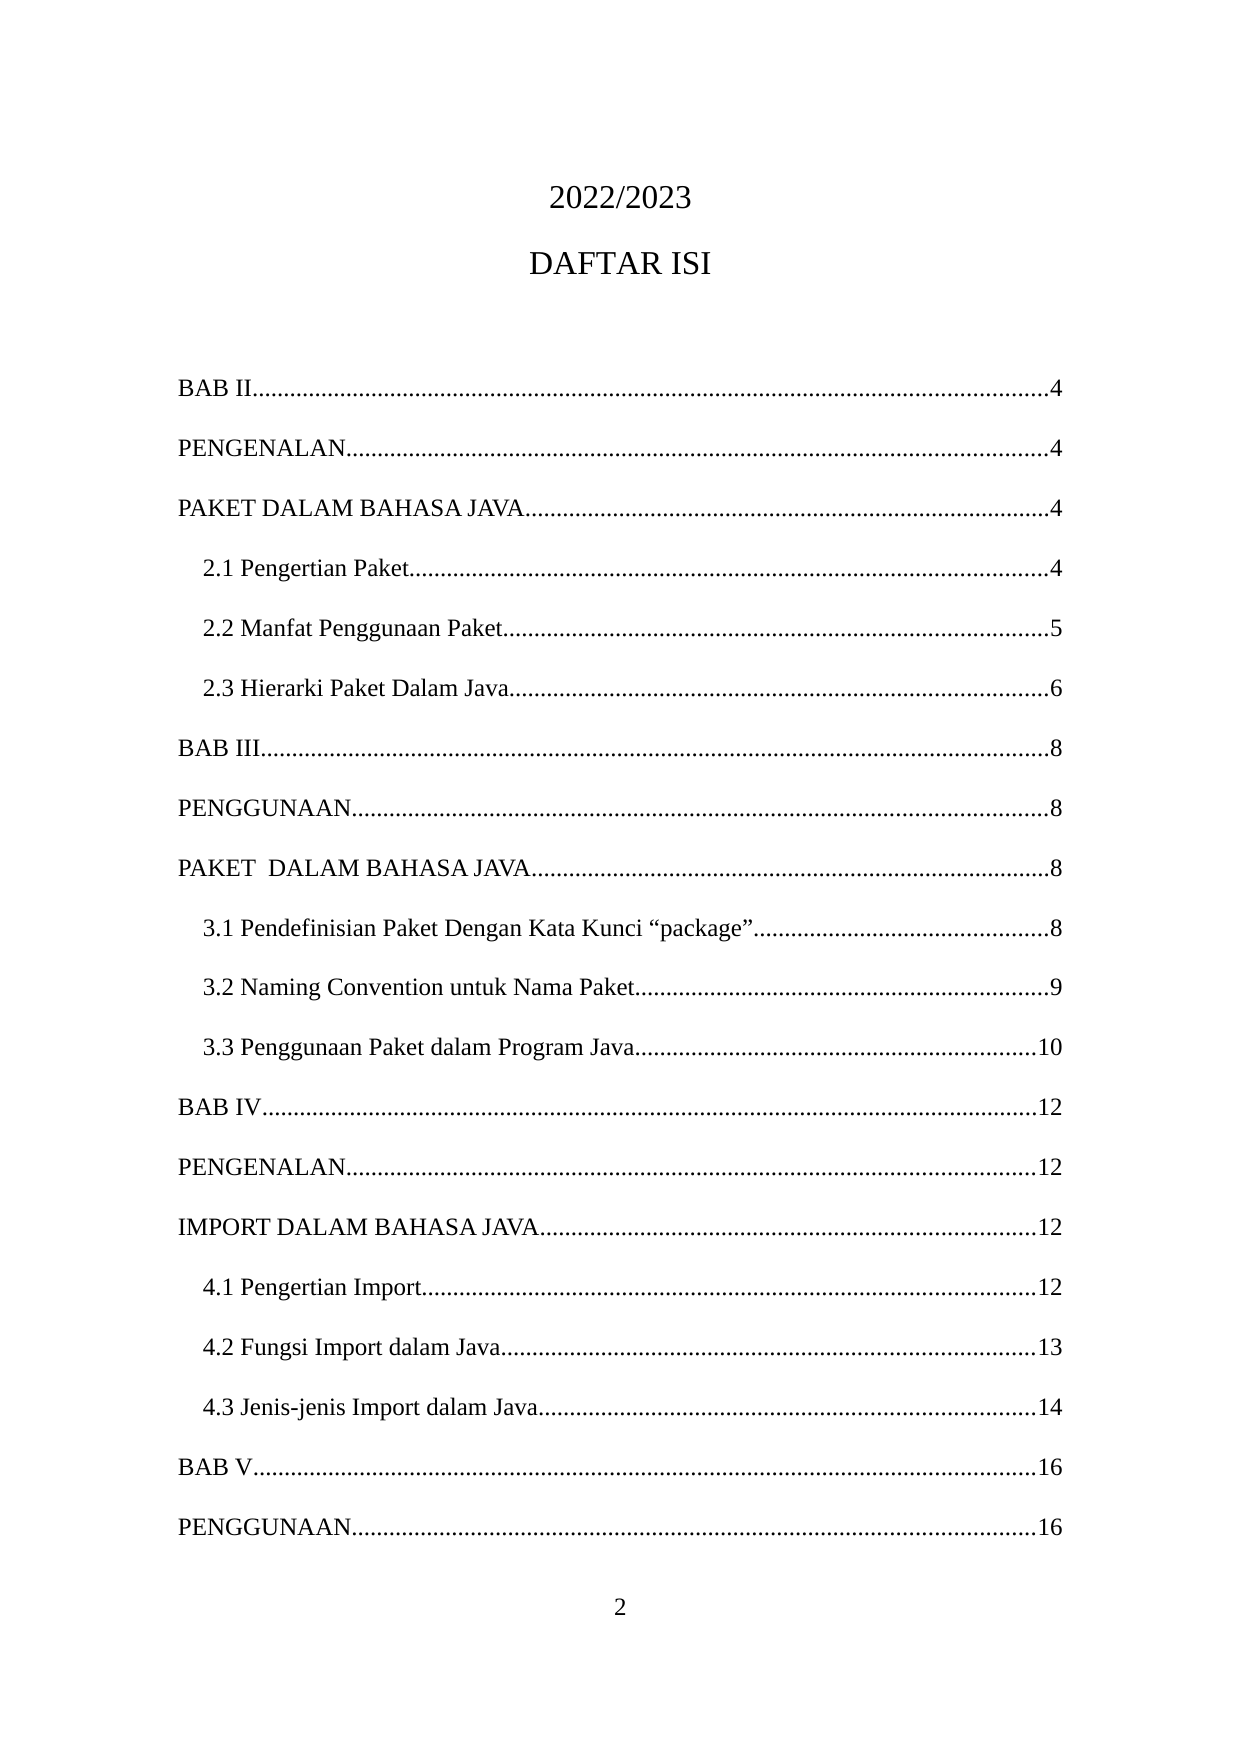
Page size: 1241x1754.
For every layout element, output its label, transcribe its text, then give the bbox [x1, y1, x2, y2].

text 2022/2023 [177, 177, 1063, 216]
